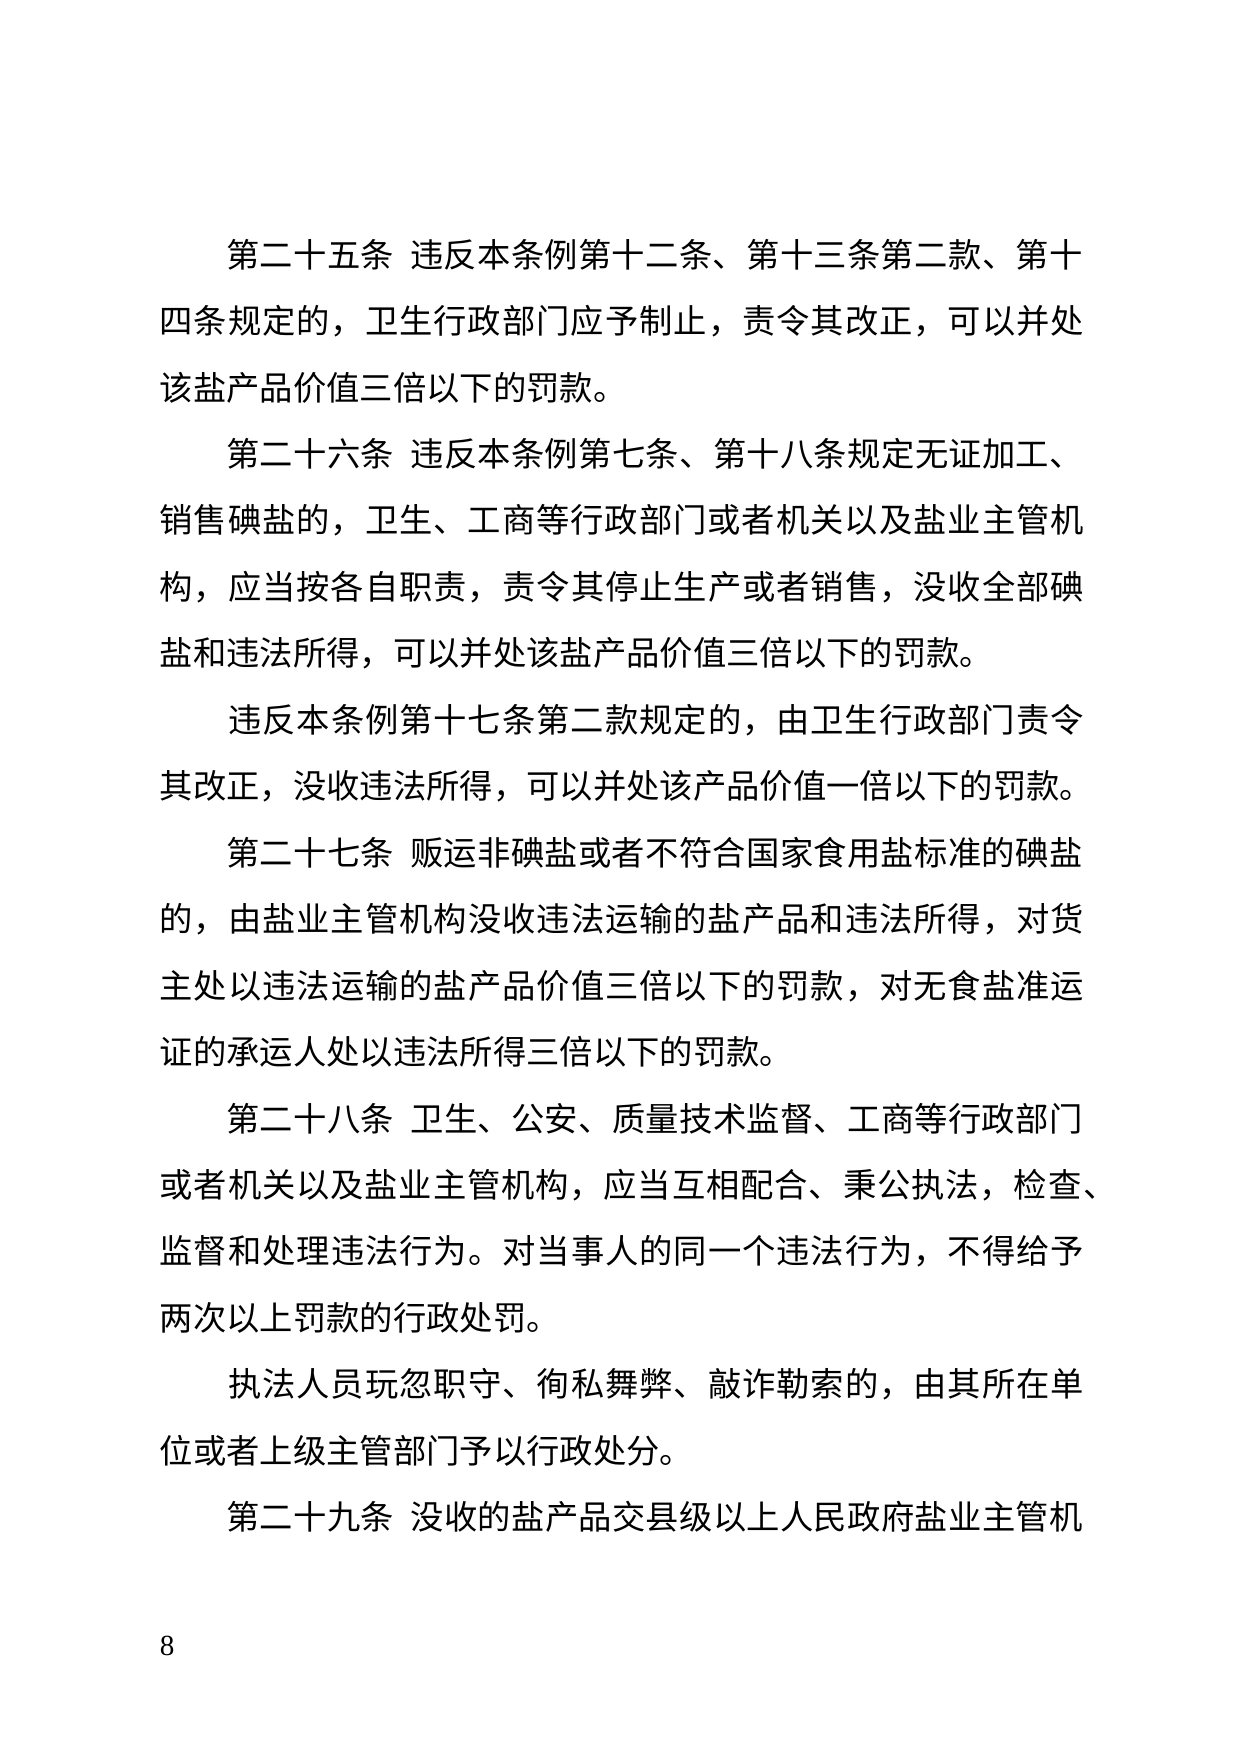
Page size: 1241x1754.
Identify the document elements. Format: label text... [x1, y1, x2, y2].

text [159, 1482, 1084, 1548]
text 违反本条例第十七条第二款规定的，由卫生行政部门责令其改正，没收违法所得，可以并处该产品价值一倍以下的罚款。 [159, 684, 1084, 817]
text 执法人员玩忽职守、徇私舞弊、敲诈勒索的，由其所在单位或者上级主管部门予以行政处分。 [159, 1349, 1084, 1482]
text 第二十六条 违反本条例第七条、第十八条规定无证加工、销售碘盐的，卫生、工商等行政部门或者机关以及盐业主管机构，应当按各自职责，责令其停止生产或者销售，没收全部碘盐和违法所得，可以并处该盐产品价值三倍以下的罚款。 [159, 419, 1084, 684]
text 第二十八条 卫生、公安、质量技术监督、工商等行政部门或者机关以及盐业主管机构，应当互相配合、秉公执法，检查、监督和处理违法行为。对当事人的同一个违法行为，不得给予两次以上罚款的行政处罚。 [159, 1083, 1084, 1349]
text 第二十七条 贩运非碘盐或者不符合国家食用盐标准的碘盐的，由盐业主管机构没收违法运输的盐产品和违法所得，对货主处以违法运输的盐产品价值三倍以下的罚款，对无食盐准运证的承运人处以违法所得三倍以下的罚款。 [159, 817, 1084, 1083]
text 第二十五条 违反本条例第十二条、第十三条第二款、第十四条规定的，卫生行政部门应予制止，责令其改正，可以并处该盐产品价值三倍以下的罚款。 [159, 219, 1084, 419]
